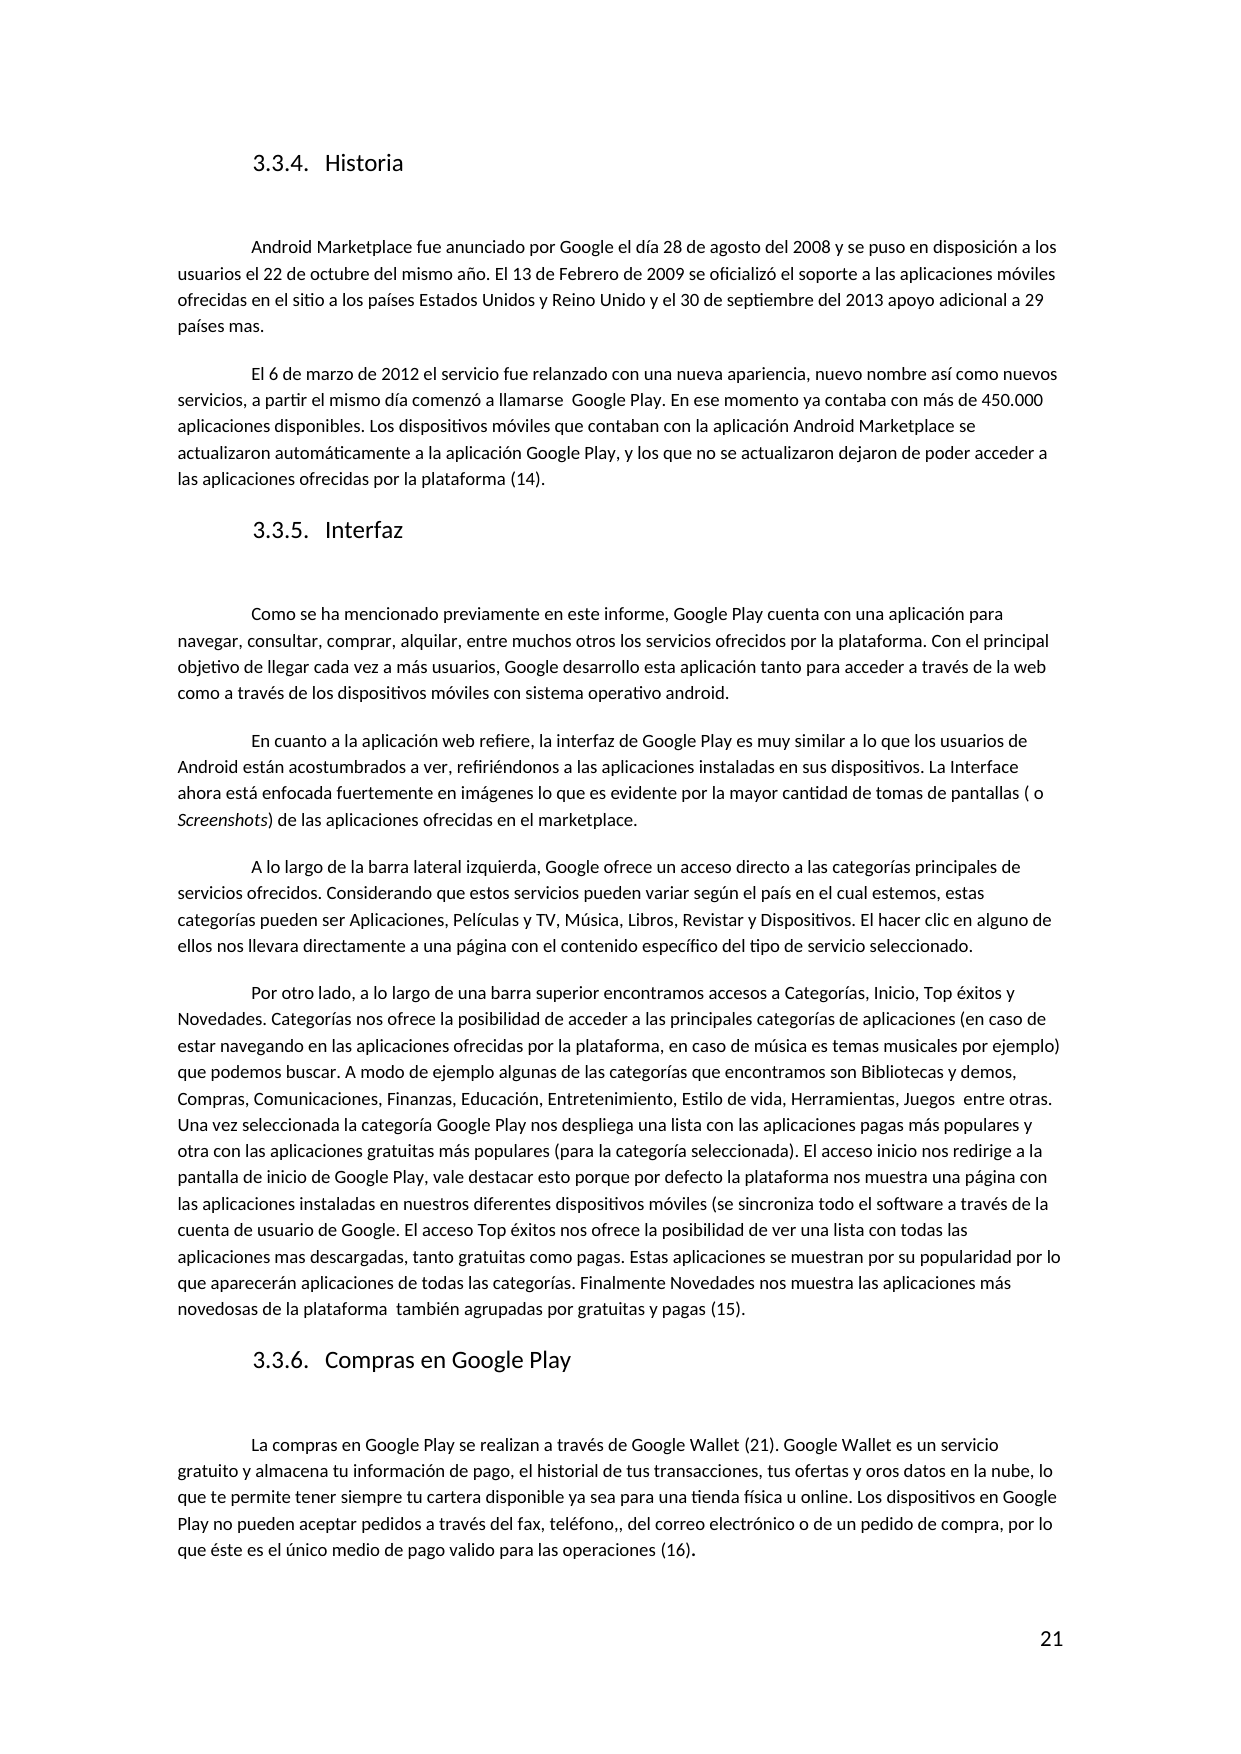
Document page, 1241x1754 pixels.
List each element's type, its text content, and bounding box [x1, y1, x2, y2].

text Como se ha mencionado previamente en este informe, Google Play cuenta con una aplicación para navegar, consultar, comprar, alquilar, entre muchos otros los servicios ofrecidos por la plataforma. Con el principal objetivo de llegar cada vez a más usuarios, Google desarrollo esta aplicación tanto para acceder a través de la web como a través de los dispositivos móviles con sistema operativo android. [177, 602, 1063, 704]
text Android Marketplace fue anunciado por Google el día 28 de agosto del 2008 y se puso en disposición a los usuarios el 22 de octubre del mismo año. El 13 de Febrero de 2009 se oficializó el soporte a las aplicaciones móviles ofrecidas en el sitio a los países Estados Unidos y Reino Unido y el 30 de septiembre del 2013 apoyo adicional a 29 países mas. [177, 236, 1063, 338]
subtitle Historia [252, 148, 1063, 178]
text A lo largo de la barra lateral izquierda, Google ofrece un acceso directo a las categorías principales de servicios ofrecidos. Considerando que estos servicios pueden variar según el país en el cual estemos, estas categorías pueden ser Aplicaciones, Películas y TV, Música, Libros, Revistar y Dispositivos. El hacer clic en alguno de ellos nos llevara directamente a una página con el contenido específico del tipo de servicio seleccionado. [177, 855, 1063, 957]
text En cuanto a la aplicación web refiere, la interfaz de Google Play es muy similar a lo que los usuarios de Android están acostumbrados a ver, refiriéndonos a las aplicaciones instaladas en sus dispositivos. La Interface ahora está enfocada fuertemente en imágenes lo que es evidente por la mayor cantidad de tomas de pantallas ( o Screenshots) de las aplicaciones ofrecidas en el marketplace. [177, 729, 1063, 831]
text El 6 de marzo de 2012 el servicio fue relanzado con una nueva apariencia, nuevo nombre así como nuevos servicios, a partir el mismo día comenzó a llamarse Google Play. En ese momento ya contaba con más de 450.000 aplicaciones disponibles. Los dispositivos móviles que contaban con la aplicación Android Marketplace se actualizaron automáticamente a la aplicación Google Play, y los que no se actualizaron dejaron de poder acceder a las aplicaciones ofrecidas por la plataforma. [177, 362, 1063, 490]
text Por otro lado, a lo largo de una barra superior encontramos accesos a Categorías, Inicio, Top éxitos y Novedades. Categorías nos ofrece la posibilidad de acceder a las principales categorías de aplicaciones (en caso de estar navegando en las aplicaciones ofrecidas por la plataforma, en caso de música es temas musicales por ejemplo) que podemos buscar. A modo de ejemplo algunas de las categorías que encontramos son Bibliotecas y demos, Compras, Comunicaciones, Finanzas, Educación, Entretenimiento, Estilo de vida, Herramientas, Juegos entre otras. Una vez seleccionada la categoría Google Play nos despliega una lista con las aplicaciones pagas más populares y otra con las aplicaciones gratuitas más populares (para la categoría seleccionada). El acceso inicio nos redirige a la pantalla de inicio de Google Play, vale destacar esto porque por defecto la plataforma nos muestra una página con las aplicaciones instaladas en nuestros diferentes dispositivos móviles (se sincroniza todo el software a través de la cuenta de usuario de Google. El acceso Top éxitos nos ofrece la posibilidad de ver una lista con todas las aplicaciones mas descargadas, tanto gratuitas como pagas. Estas aplicaciones se muestran por su popularidad por lo que aparecerán aplicaciones de todas las categorías. Finalmente Novedades nos muestra las aplicaciones más novedosas de la plataforma también agrupadas por gratuitas y pagas. [177, 981, 1063, 1320]
text La compras en Google Play se realizan a través de Google Wallet. Google Wallet es un servicio gratuito y almacena tu información de pago, el historial de tus transacciones, tus ofertas y oros datos en la nube, lo que te permite tener siempre tu cartera disponible ya sea para una tienda física u online. Los dispositivos en Google Play no pueden aceptar pedidos a través del fax, teléfono,, del correo electrónico o de un pedido de compra, por lo que éste es el único medio de pago valido para las operaciones. [177, 1433, 1063, 1561]
subtitle Interfaz [252, 514, 1063, 545]
subtitle Compras en Google Play [252, 1345, 1063, 1375]
